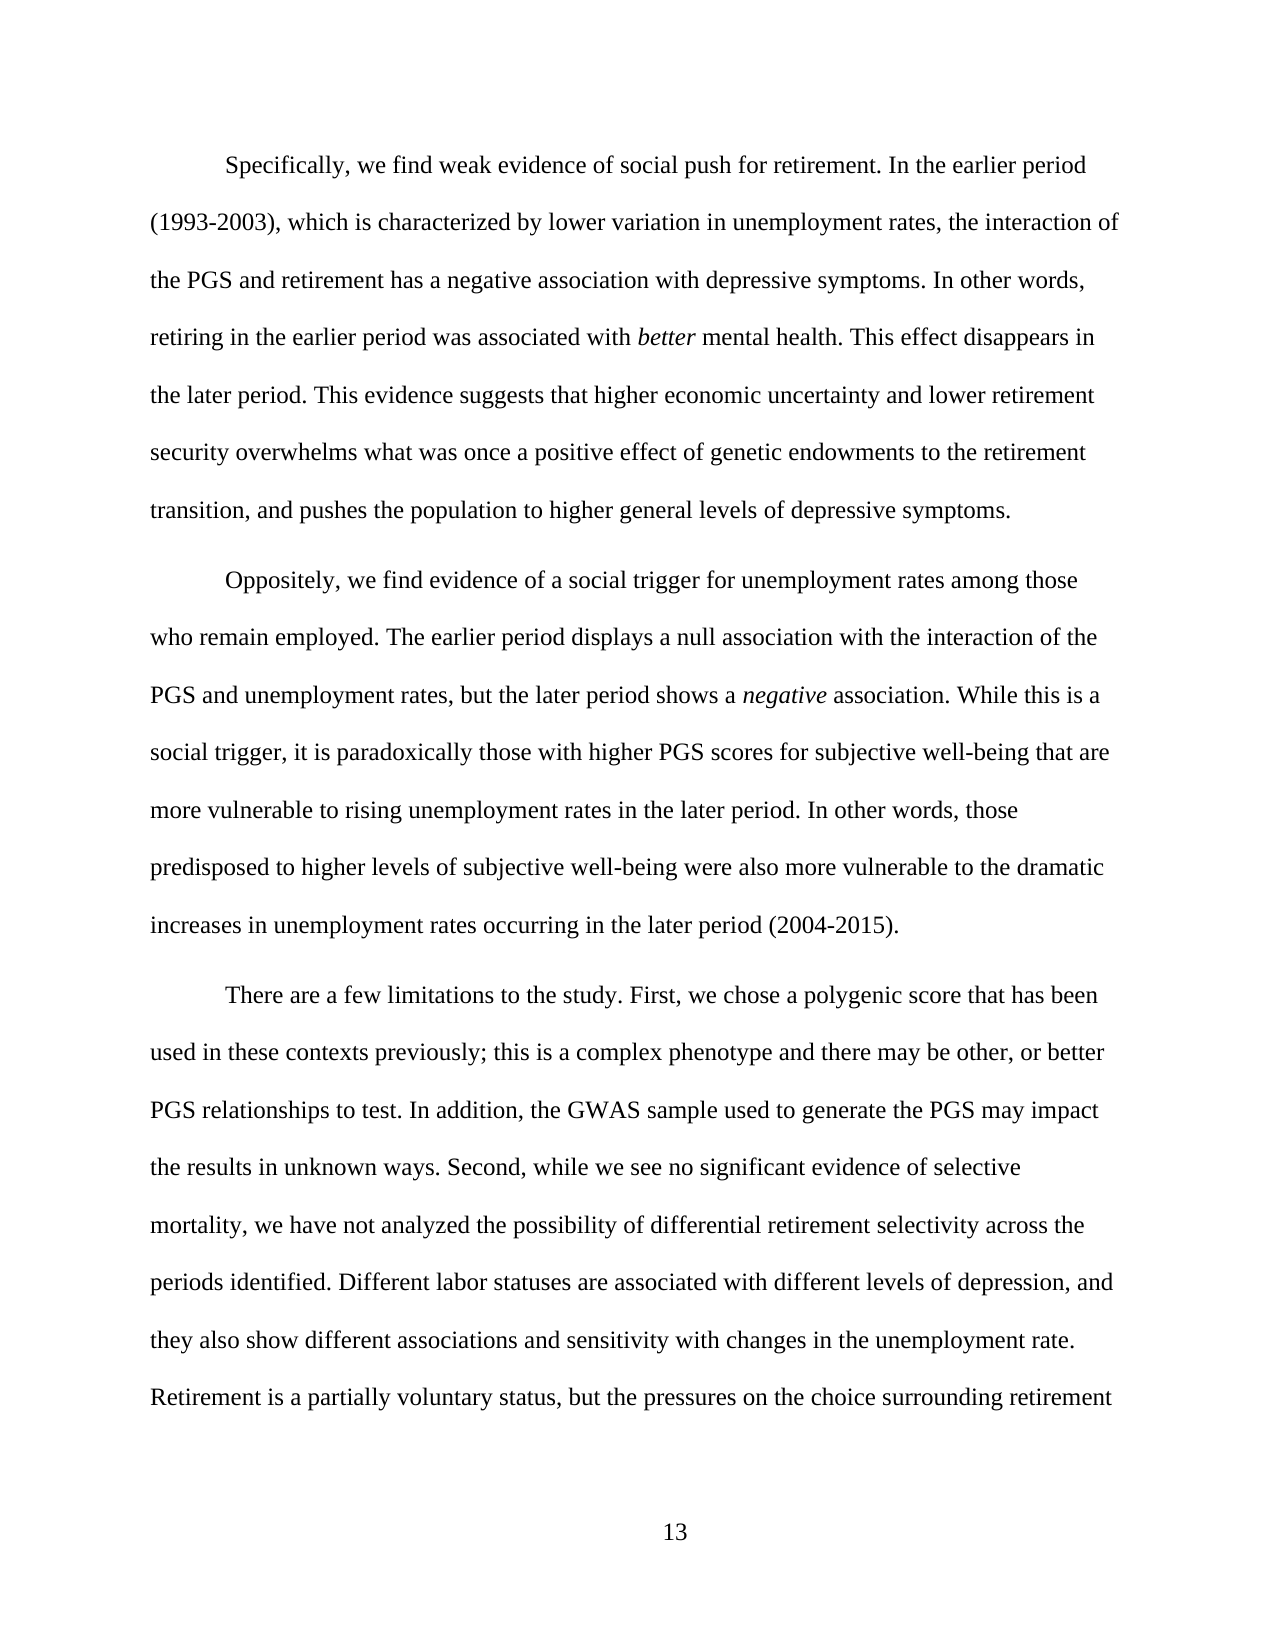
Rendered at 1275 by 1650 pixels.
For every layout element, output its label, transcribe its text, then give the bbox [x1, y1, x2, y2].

text Specifically, we find weak evidence of social push for retirement. In the earlier period (1993-2003), which is characterized by lower variation in unemployment rates, the interaction of the PGS and retirement has a negative association with depressive symptoms. In other words, retiring in the earlier period was associated with better mental health. This effect disappears in the later period. This evidence suggests that higher economic uncertainty and lower retirement security overwhelms what was once a positive effect of genetic endowments to the retirement transition, and pushes the population to higher general levels of depressive symptoms. [150, 150, 1125, 524]
text Oppositely, we find evidence of a social trigger for unemployment rates among those who remain employed. The earlier period displays a null association with the interaction of the PGS and unemployment rates, but the later period shows a negative association. While this is a social trigger, it is paradoxically those with higher PGS scores for subjective well-being that are more vulnerable to rising unemployment rates in the later period. In other words, those predisposed to higher levels of subjective well-being were also more vulnerable to the dramatic increases in unemployment rates occurring in the later period (2004-2015). [150, 565, 1125, 939]
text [150, 980, 1125, 1411]
